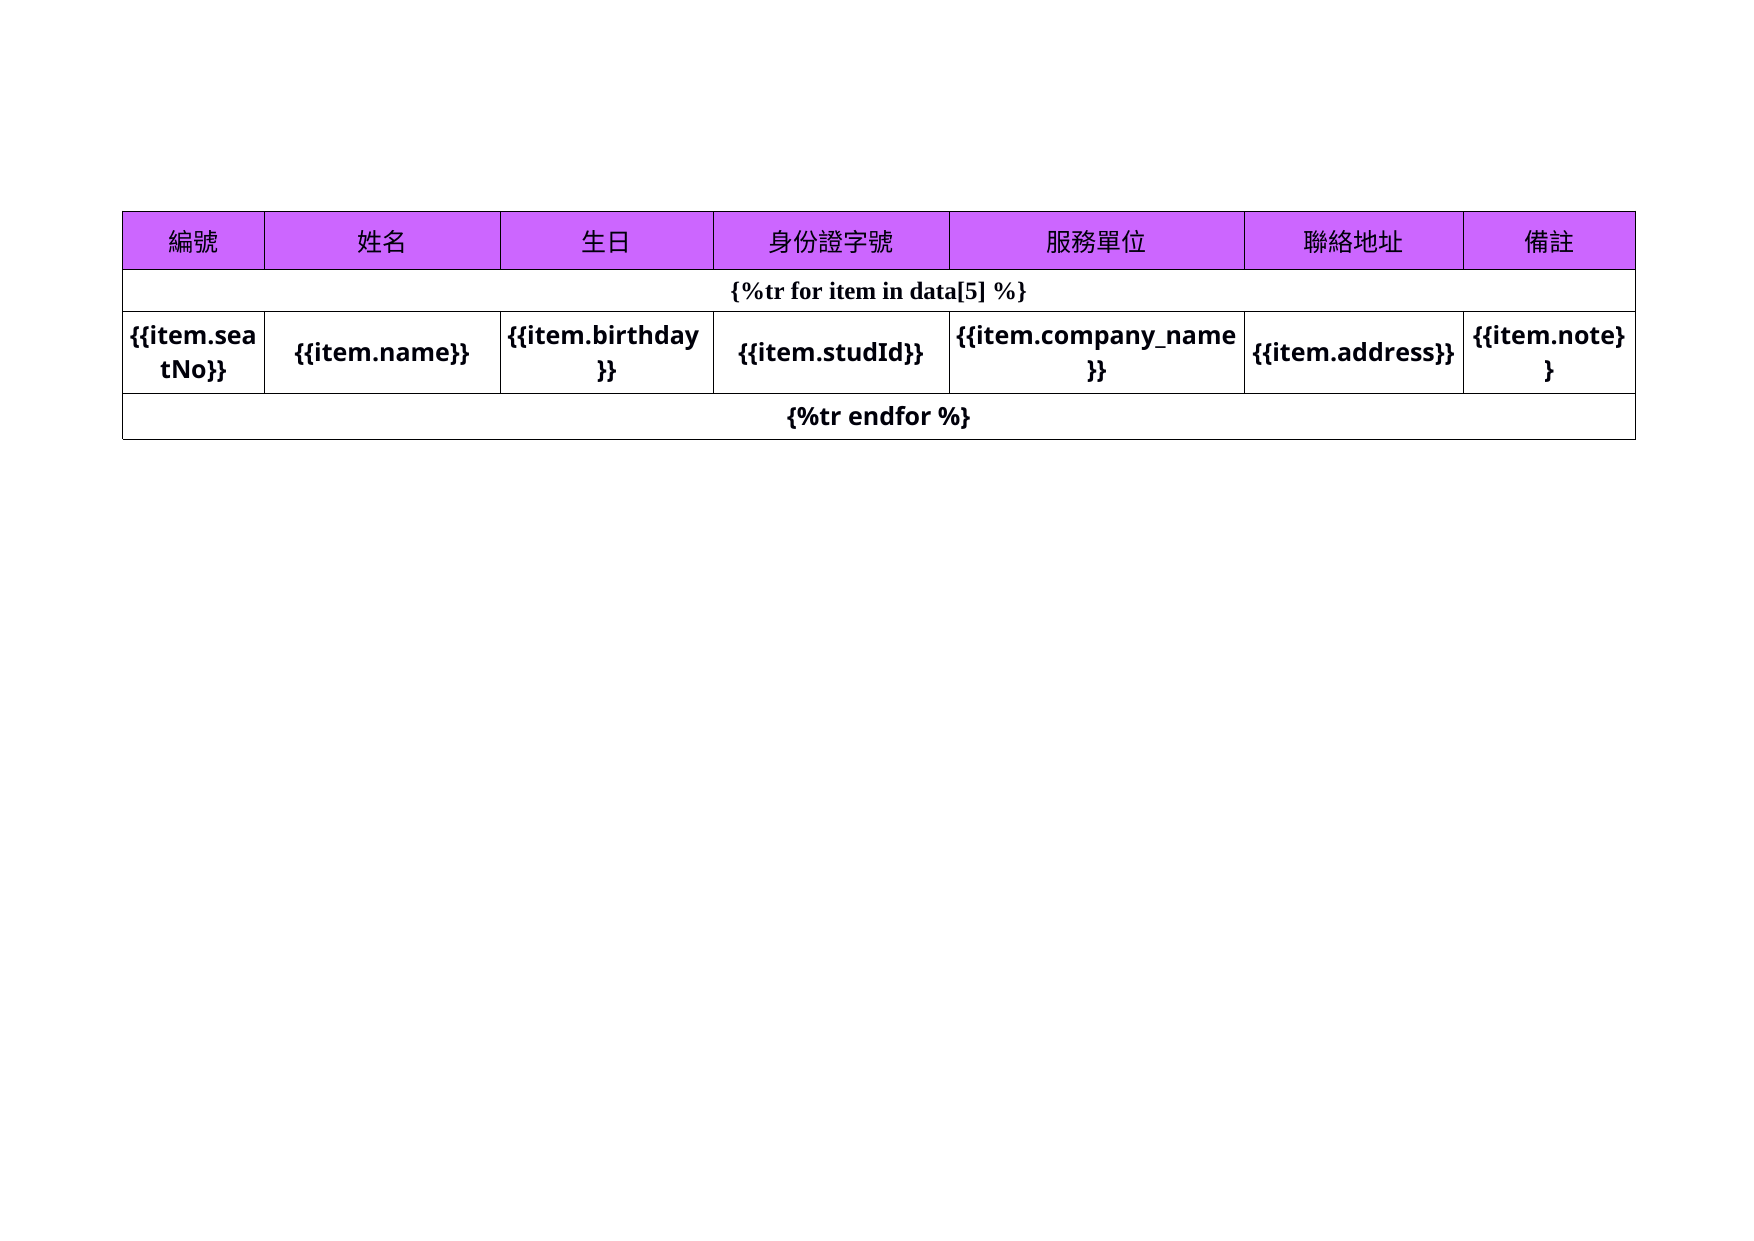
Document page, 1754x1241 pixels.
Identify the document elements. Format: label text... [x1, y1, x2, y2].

table_cell {{item.address}} [1245, 312, 1463, 393]
table_header 備註 [1464, 212, 1635, 269]
table_cell {%tr endfor %} [123, 394, 1635, 439]
table_cell {{item.name}} [265, 312, 500, 393]
table_header 姓名 [265, 212, 500, 269]
table_header 聯絡地址 [1245, 212, 1463, 269]
table_cell {{item.seatNo}} [123, 312, 264, 393]
table_cell {{item.studId}} [714, 312, 949, 393]
table_cell {{item.company_name}} [950, 312, 1244, 393]
table_header 編號 [123, 212, 264, 269]
table_cell {{item.note}} [1464, 312, 1635, 393]
table_header 生日 [501, 212, 713, 269]
table_header 身份證字號 [714, 212, 949, 269]
table_header 服務單位 [950, 212, 1244, 269]
table_cell {{item.birthday }} [501, 312, 713, 393]
table_cell {%tr for item in data[5] %} [123, 270, 1635, 311]
